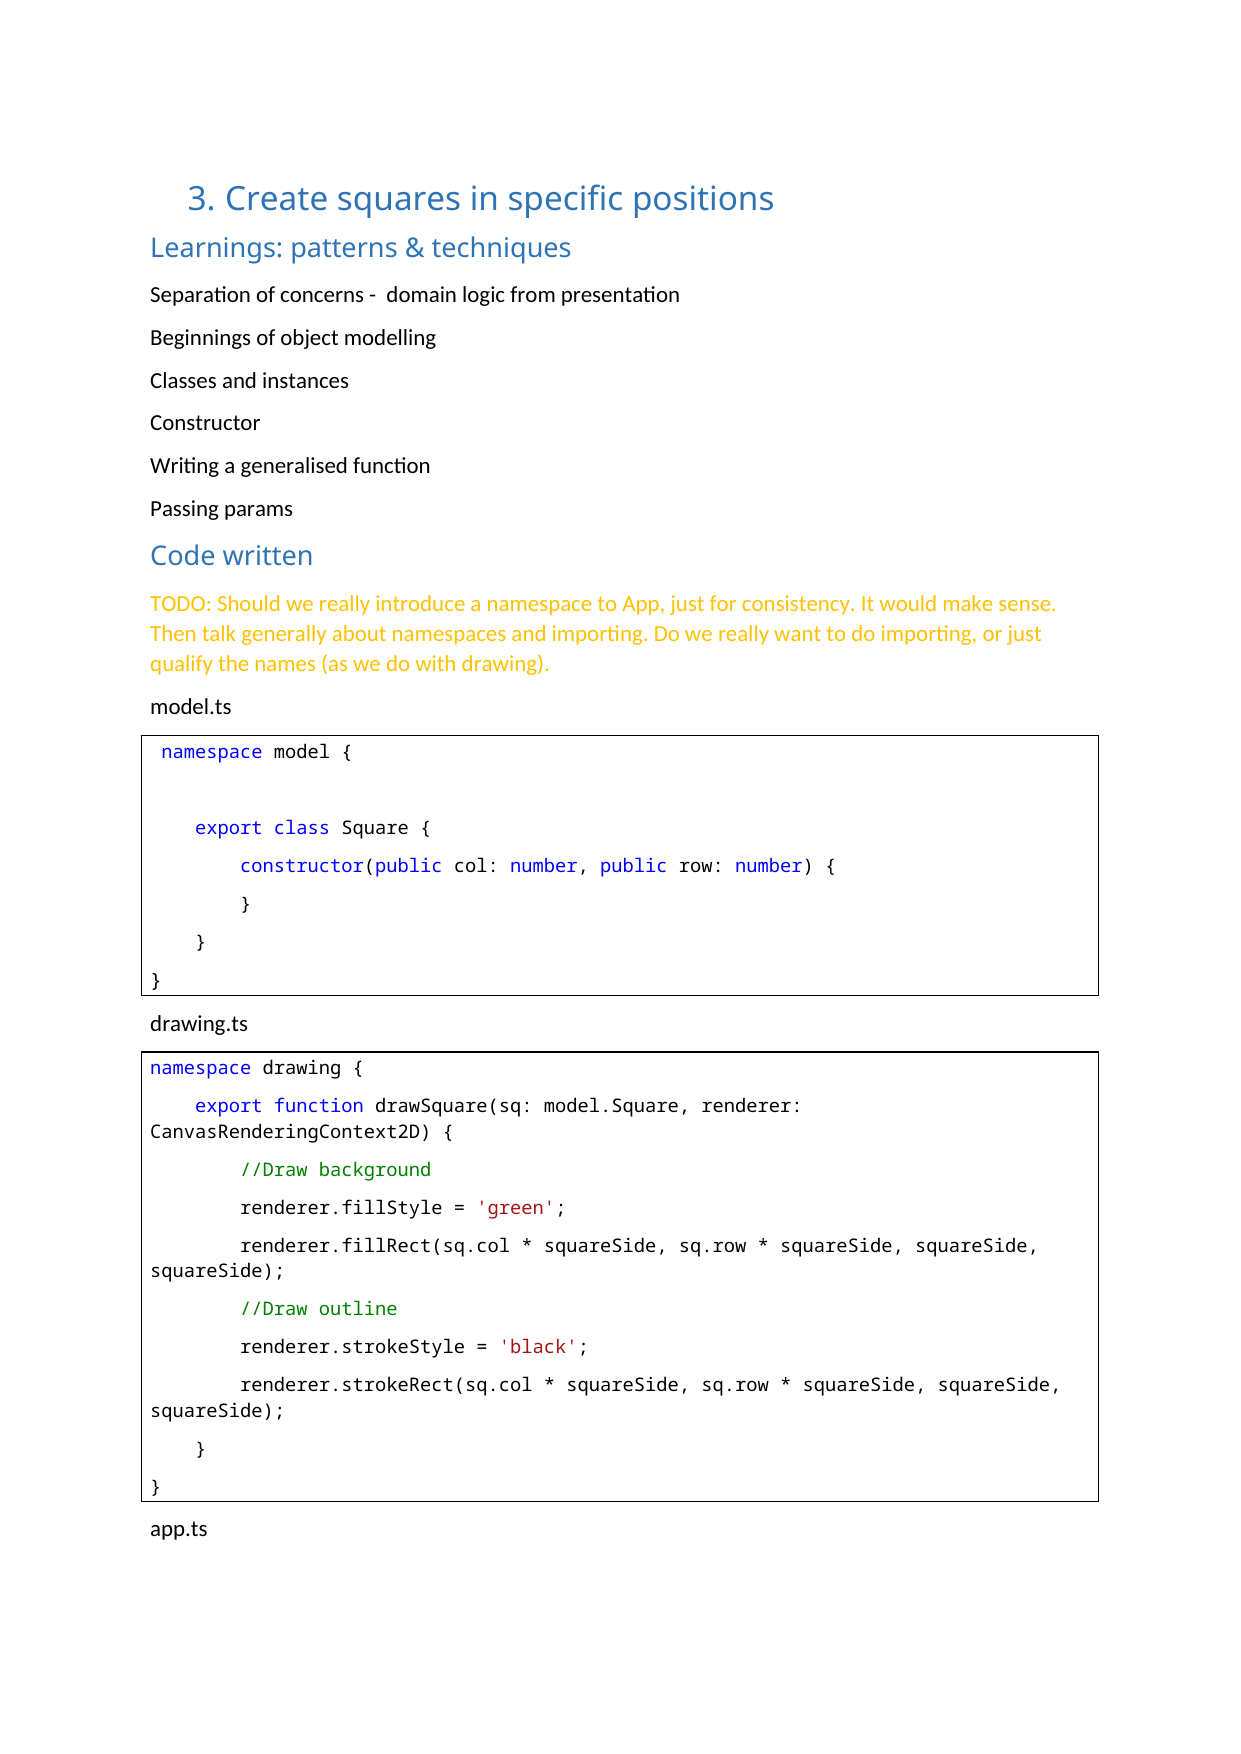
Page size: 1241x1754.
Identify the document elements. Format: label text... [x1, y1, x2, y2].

text namespace model { [142, 736, 1098, 763]
text Constructor [150, 408, 1090, 437]
text Beginnings of object modelling [150, 323, 1090, 351]
text } [142, 887, 1098, 916]
text constructor(public col: number, public row: number) { [142, 849, 1098, 877]
text renderer.fillRect(sq.col * squareSide, sq.row * squareSide, squareSide, squareSide); [142, 1229, 1098, 1283]
text Passing params [150, 494, 1090, 522]
text TODO: Should we really introduce a namespace to App, just for consistency. It would make sense. Then talk generally about namespaces and importing. Do we really want to do importing, or just qualify the names (as we do with drawing). [150, 589, 1090, 677]
subtitle Code written [150, 537, 1090, 573]
text } [142, 1470, 1098, 1501]
text Classes and instances [150, 366, 1090, 394]
subtitle Learnings: patterns & techniques [150, 228, 1090, 265]
text //Draw outline [142, 1292, 1098, 1321]
text model.ts [150, 692, 1090, 720]
text renderer.strokeRect(sq.col * squareSide, sq.row * squareSide, squareSide, squareSide); [142, 1368, 1098, 1423]
text renderer.strokeStyle = 'black'; [142, 1331, 1098, 1359]
subtitle Create squares in specific positions [187, 175, 1090, 220]
text export function drawSquare(sq: model.Square, renderer: CanvasRenderingContext2D) { [142, 1089, 1098, 1143]
text } [142, 925, 1098, 953]
text } [142, 1432, 1098, 1461]
text export class Square { [142, 811, 1098, 839]
text //Draw background [142, 1153, 1098, 1182]
text namespace drawing { [142, 1053, 1098, 1080]
text Separation of concerns - domain logic from presentation [150, 280, 1090, 308]
text } [142, 963, 1098, 995]
text drawing.ts [150, 1009, 1090, 1037]
text renderer.fillStyle = 'green'; [142, 1191, 1098, 1219]
text Writing a generalised function [150, 451, 1090, 479]
text app.ts [150, 1514, 1090, 1542]
